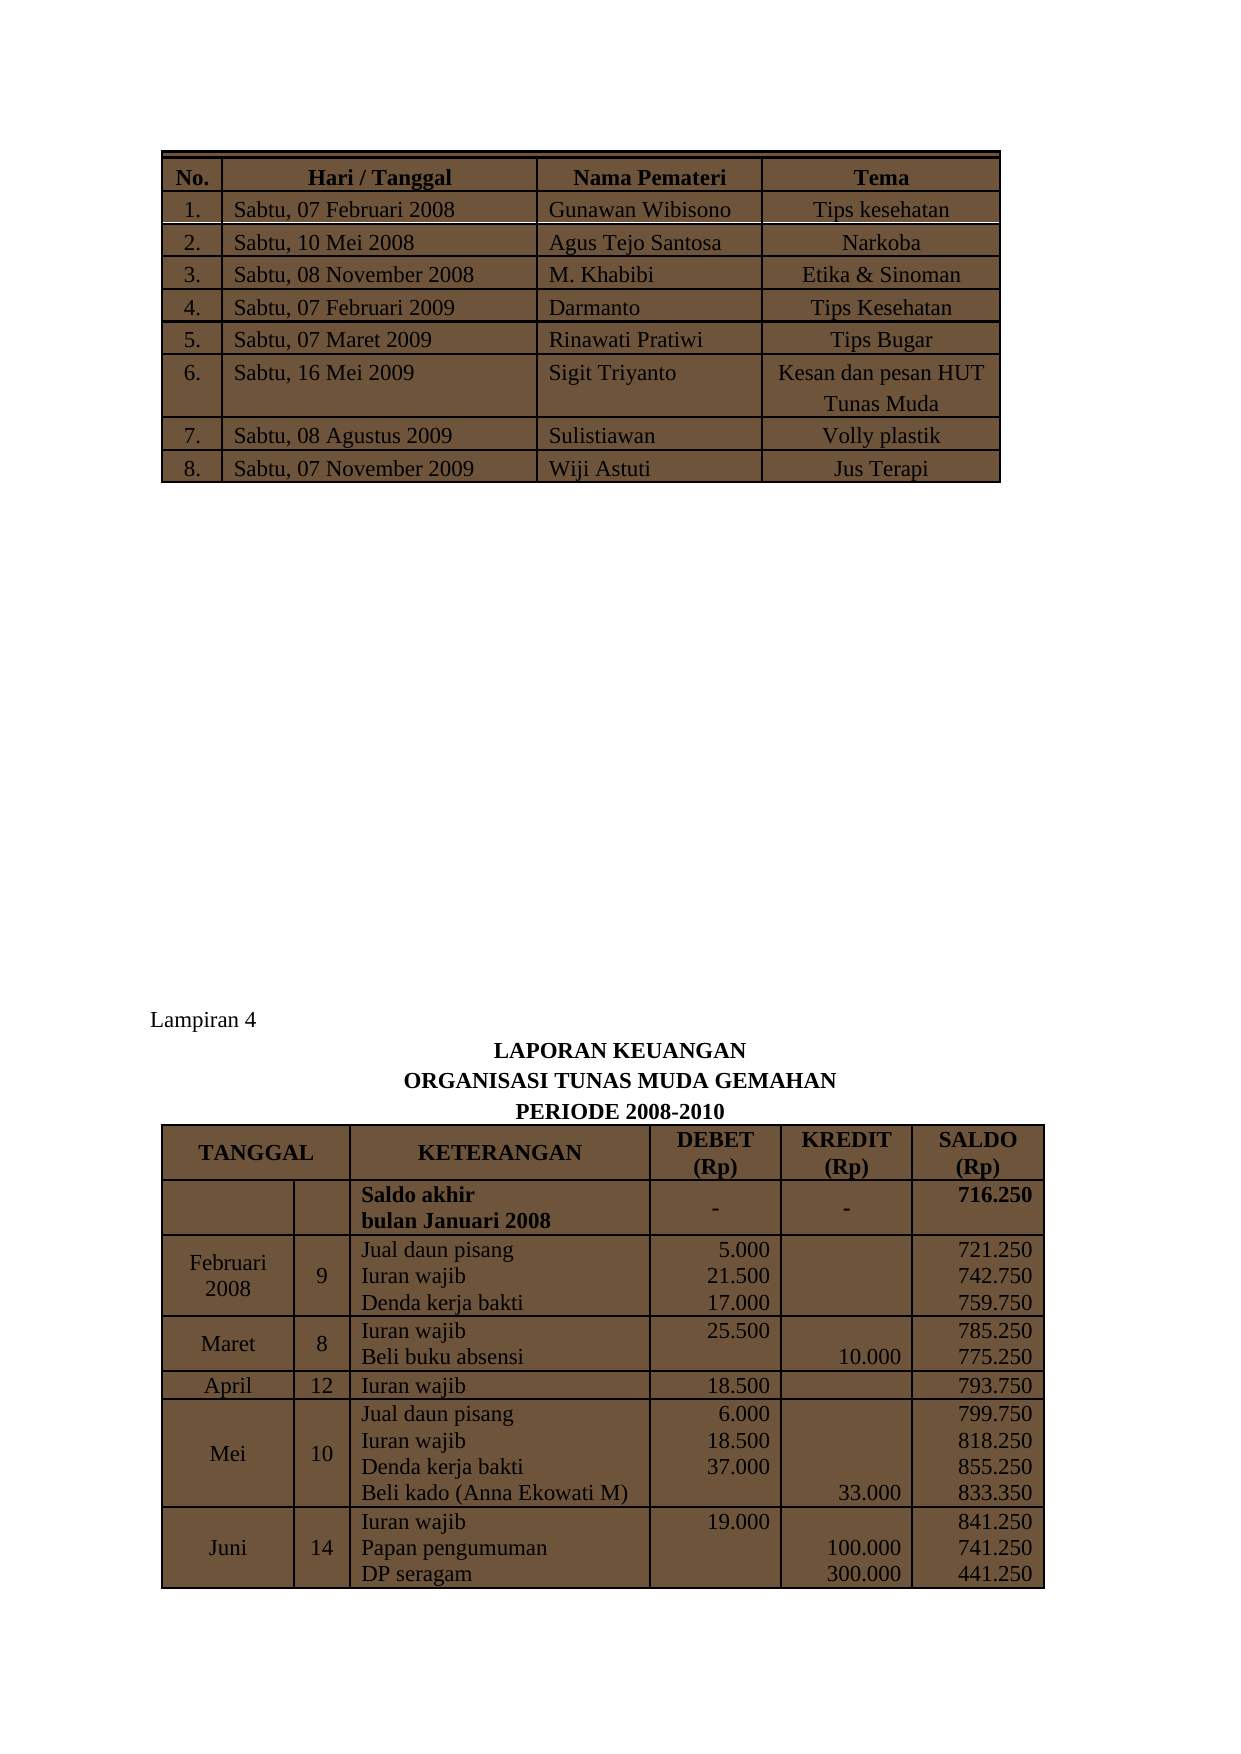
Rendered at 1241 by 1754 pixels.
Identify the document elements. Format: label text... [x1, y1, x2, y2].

table_cell Agus Tejo Santosa [538, 225, 761, 255]
table_cell Narkoba [763, 225, 999, 255]
table_cell Februari 2008 [163, 1236, 293, 1315]
table_header SALDO (Rp) [913, 1126, 1043, 1179]
table_cell 716.250 [913, 1181, 1043, 1234]
table_header Hari / Tanggal [223, 159, 536, 190]
table_cell Gunawan Wibisono [538, 192, 761, 222]
table_cell 10 [295, 1400, 349, 1506]
table_cell Etika & Sinoman [763, 257, 999, 288]
table_cell Iuran wajib Papan pengumuman DP seragam [351, 1508, 649, 1587]
table_cell - [782, 1181, 911, 1234]
table_cell [163, 1181, 293, 1234]
table_cell Saldo akhir bulan Januari 2008 [351, 1181, 649, 1234]
table_cell Rinawati Pratiwi [538, 323, 761, 353]
text ORGANISASI TUNAS MUDA GEMAHAN [150, 1063, 1090, 1094]
table_cell 18.500 [651, 1372, 780, 1398]
table_cell Jual daun pisang Iuran wajib Denda kerja bakti [351, 1236, 649, 1315]
table_cell Iuran wajib [351, 1372, 649, 1398]
table_cell 7. [163, 418, 221, 449]
text PERIODE 2008-2010 [150, 1094, 1090, 1124]
table_cell [295, 1181, 349, 1234]
table_cell 2. [163, 225, 221, 255]
table_cell [782, 1236, 911, 1315]
table_cell Sabtu, 07 November 2009 [223, 451, 536, 481]
table_cell Darmanto [538, 290, 761, 320]
table_cell 1. [163, 192, 221, 222]
table_cell 4. [163, 290, 221, 320]
table_cell 8. [163, 451, 221, 481]
table_header No. [163, 159, 221, 190]
table_cell Wiji Astuti [538, 451, 761, 481]
table_cell 785.250 775.250 [913, 1317, 1043, 1370]
table_cell Jual daun pisang Iuran wajib Denda kerja bakti Beli kado (Anna Ekowati M) [351, 1400, 649, 1506]
table_cell Sabtu, 07 Maret 2009 [223, 323, 536, 353]
table_cell 793.750 [913, 1372, 1043, 1398]
table_cell 8 [295, 1317, 349, 1370]
table_cell [782, 1372, 911, 1398]
table_cell 100.000 300.000 [782, 1508, 911, 1587]
table_cell Sigit Triyanto [538, 355, 761, 416]
table_cell Sabtu, 08 November 2008 [223, 257, 536, 288]
table_cell 19.000 [651, 1508, 780, 1587]
table_cell Tips kesehatan [763, 192, 999, 222]
table_cell Volly plastik [763, 418, 999, 449]
table_cell Sabtu, 07 Februari 2009 [223, 290, 536, 320]
table_cell Tips Kesehatan [763, 290, 999, 320]
table_cell Mei [163, 1400, 293, 1506]
table_cell Juni [163, 1508, 293, 1587]
table_cell 5. [163, 323, 221, 353]
table_header TANGGAL [163, 1126, 349, 1179]
table_cell Maret [163, 1317, 293, 1370]
table_cell Sabtu, 16 Mei 2009 [223, 355, 536, 416]
table_header KREDIT (Rp) [782, 1126, 911, 1179]
table_cell M. Khabibi [538, 257, 761, 288]
table_cell 14 [295, 1508, 349, 1587]
table_cell 3. [163, 257, 221, 288]
table_cell 6. [163, 355, 221, 416]
table_cell Sabtu, 07 Februari 2008 [223, 192, 536, 222]
table_header DEBET (Rp) [651, 1126, 780, 1179]
table_cell 6.000 18.500 37.000 [651, 1400, 780, 1506]
table_cell 33.000 [782, 1400, 911, 1506]
table_cell Tips Bugar [763, 323, 999, 353]
table_cell 5.000 21.500 17.000 [651, 1236, 780, 1315]
table_cell Sabtu, 08 Agustus 2009 [223, 418, 536, 449]
table_cell 799.750 818.250 855.250 833.350 [913, 1400, 1043, 1506]
table_header Tema [763, 159, 999, 190]
table_cell 25.500 [651, 1317, 780, 1370]
table_cell 721.250 742.750 759.750 [913, 1236, 1043, 1315]
table_header KETERANGAN [351, 1126, 649, 1179]
table_cell 10.000 [782, 1317, 911, 1370]
text LAPORAN KEUANGAN [150, 1033, 1090, 1063]
table_cell 9 [295, 1236, 349, 1315]
table_cell Kesan dan pesan HUT Tunas Muda [763, 355, 999, 416]
table_header Nama Pemateri [538, 159, 761, 190]
table_cell Sabtu, 10 Mei 2008 [223, 225, 536, 255]
table_cell Iuran wajib Beli buku absensi [351, 1317, 649, 1370]
table_cell Sulistiawan [538, 418, 761, 449]
table_cell Jus Terapi [763, 451, 999, 481]
table_cell 12 [295, 1372, 349, 1398]
text Lampiran 4 [150, 1002, 1090, 1033]
table_cell 841.250 741.250 441.250 [913, 1508, 1043, 1587]
table_cell - [651, 1181, 780, 1234]
table_cell April [163, 1372, 293, 1398]
